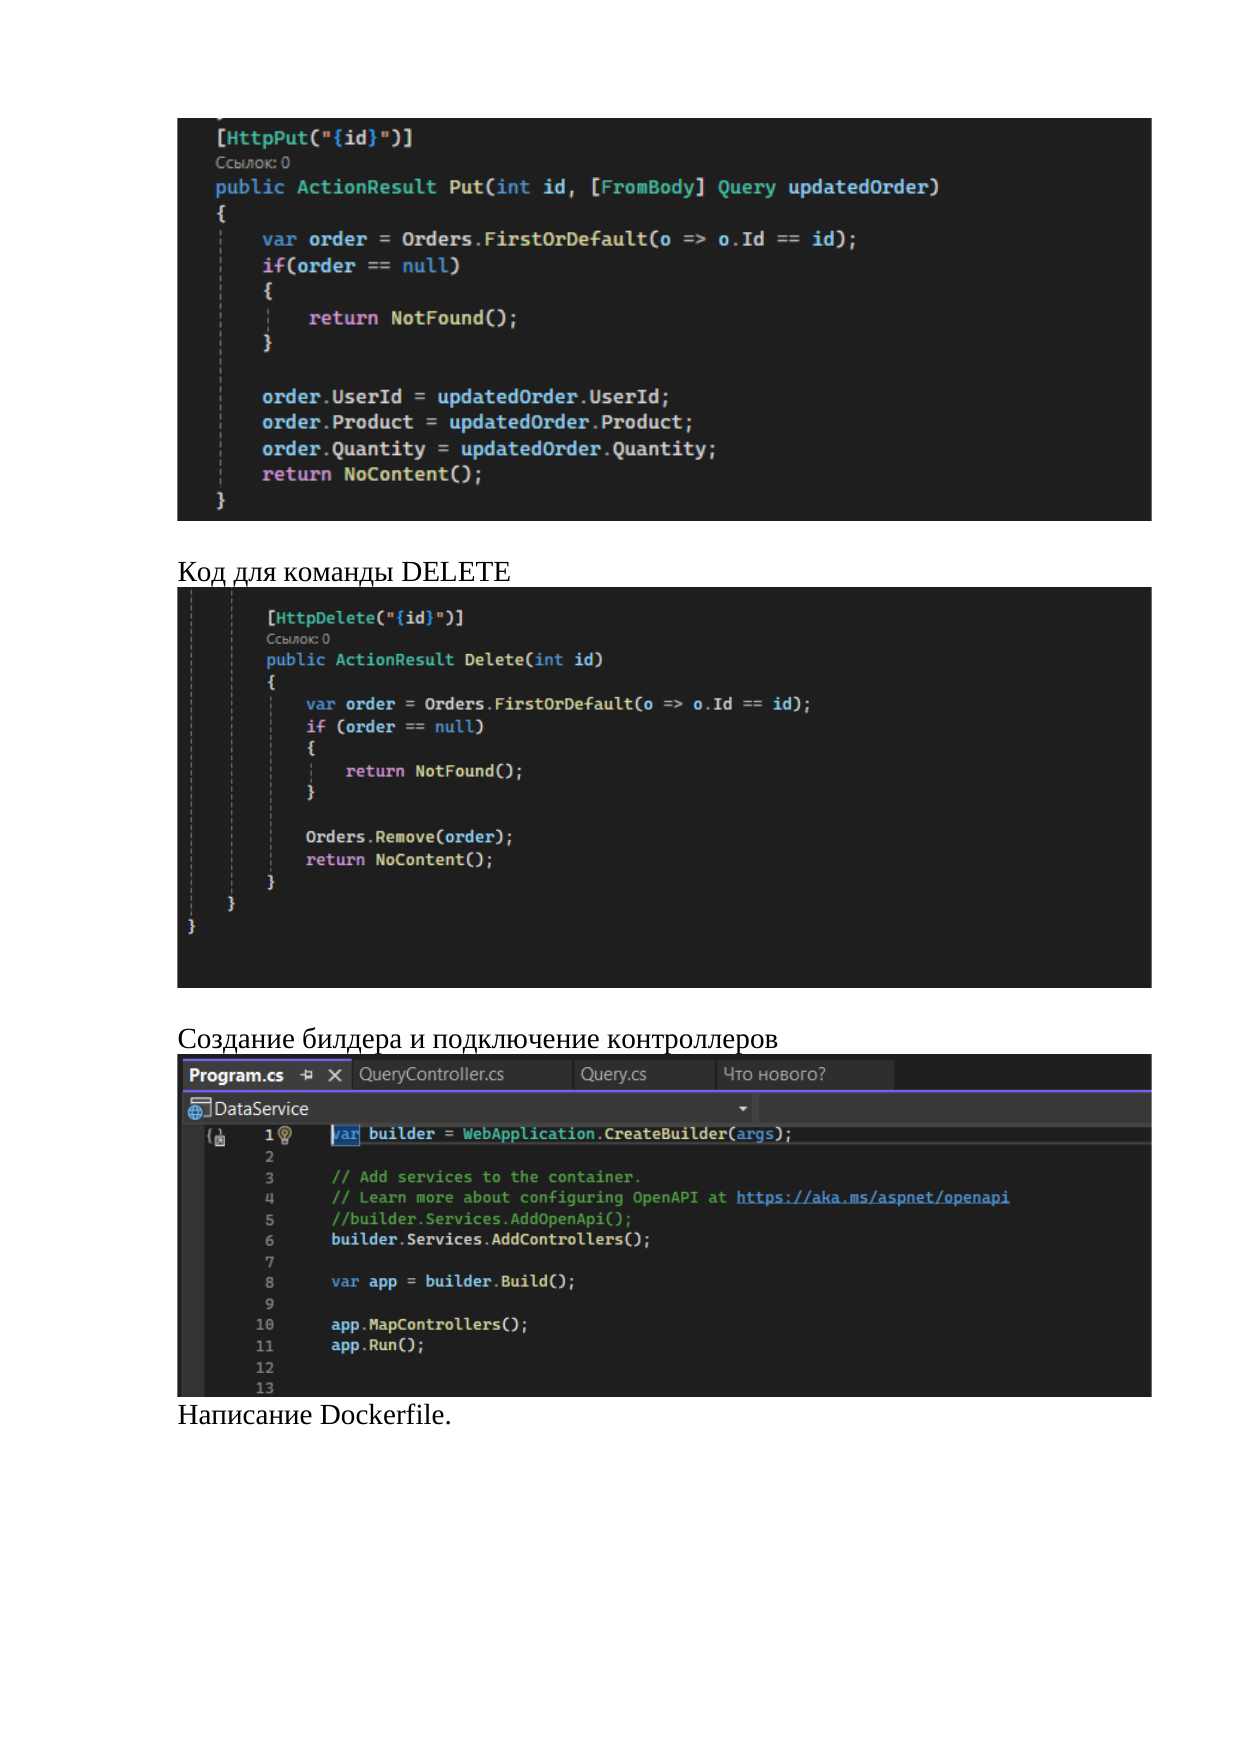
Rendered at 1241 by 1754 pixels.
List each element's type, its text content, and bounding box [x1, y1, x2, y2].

picture [177, 1054, 1152, 1397]
text Создание билдера и подключение контроллеров [177, 1021, 1152, 1054]
picture [177, 587, 1152, 988]
text Код для команды DELETE [177, 554, 1152, 587]
text Написание Dockerfile. [177, 1397, 1152, 1430]
picture [177, 118, 1152, 521]
